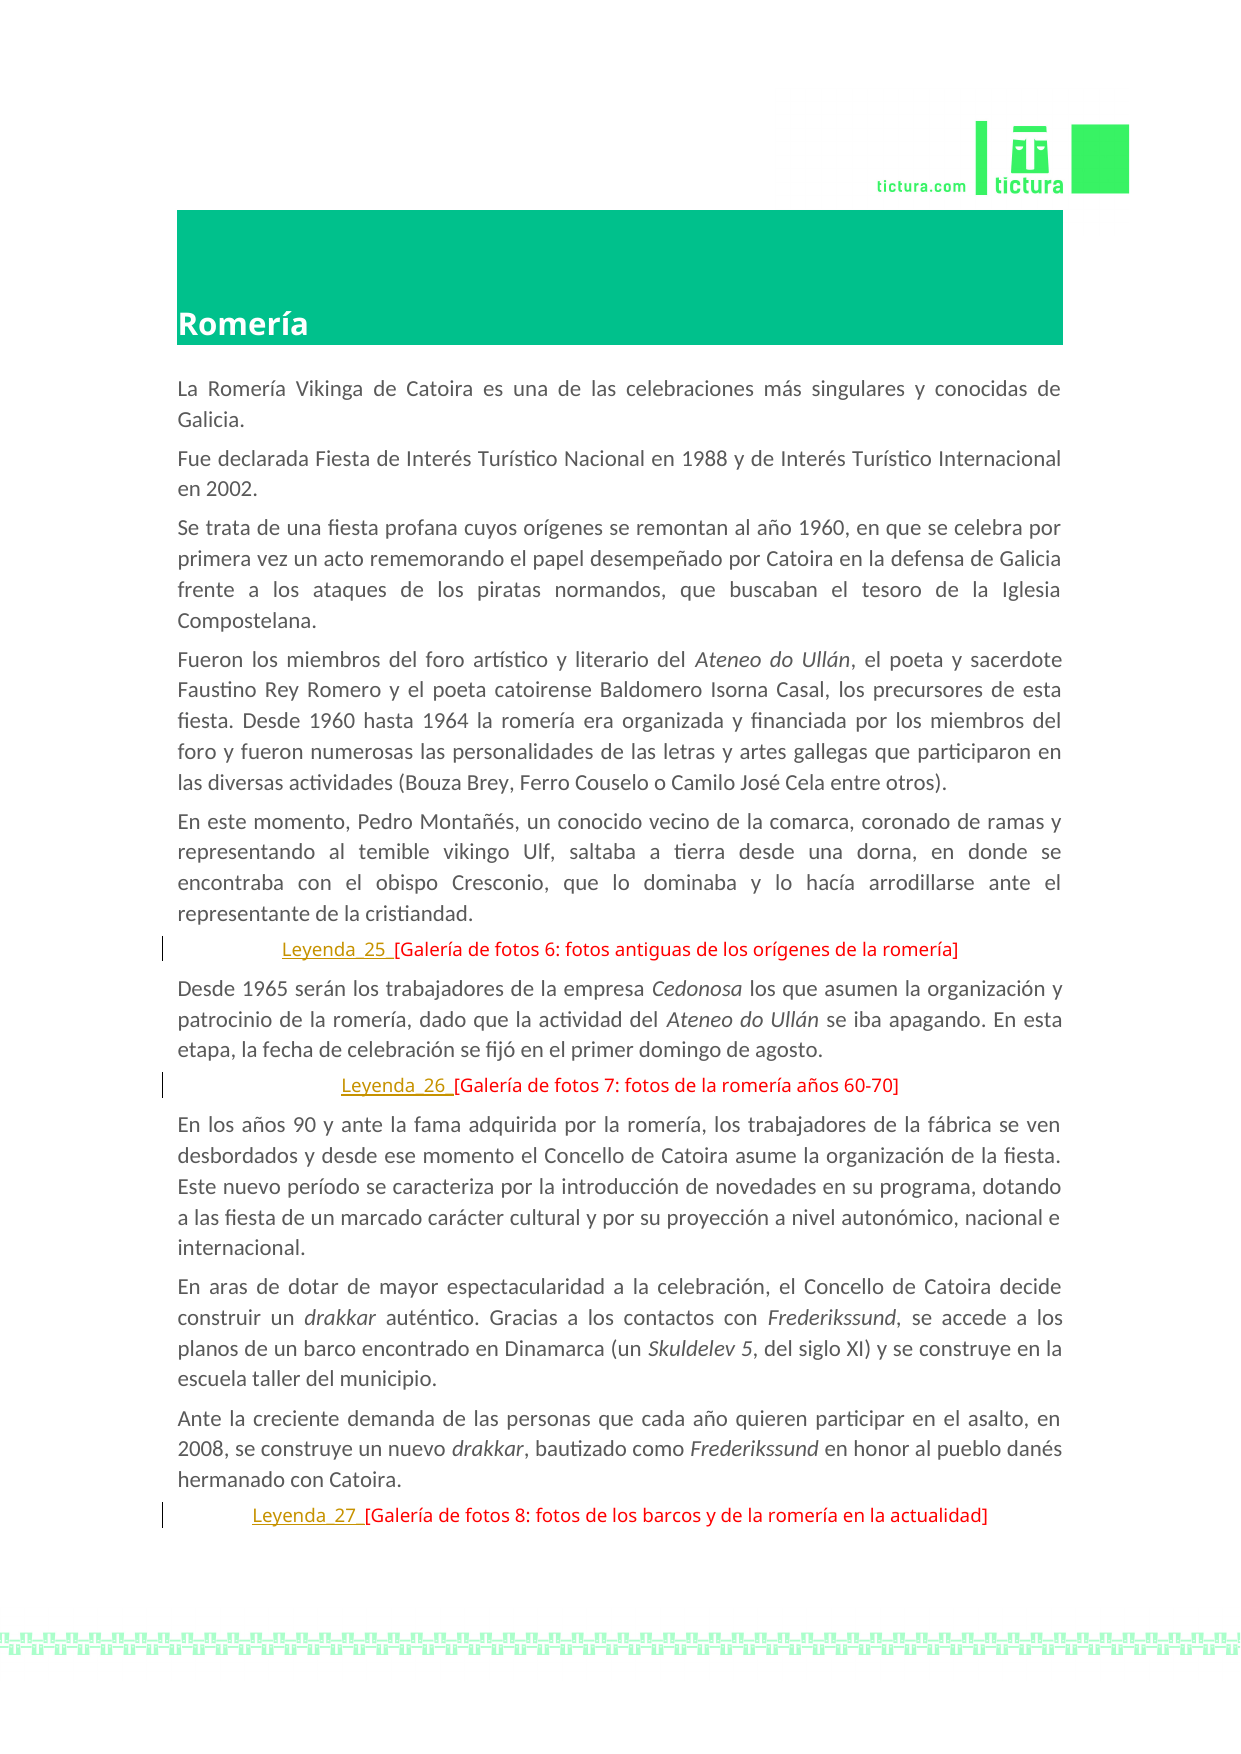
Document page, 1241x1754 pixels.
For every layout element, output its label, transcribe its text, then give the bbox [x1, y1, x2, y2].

subtitle Romería [177, 210, 1063, 345]
text En los años 90 y ante la fama adquirida por la romería, los trabajadores de la fábrica se ven desbordados y desde ese momento el Concello de Catoira asume la organización de la fiesta. Este nuevo período se caracteriza por la introducción de novedades en su programa, dotando a las fiesta de un marcado carácter cultural y por su proyección a nivel autonómico, nacional e internacional. [177, 1110, 1063, 1261]
text Desde 1965 serán los trabajadores de la empresa Cedonosa los que asumen la organización y patrocinio de la romería, dado que la actividad del Ateneo do Ullán se iba apagando. En esta etapa, la fecha de celebración se fijó en el primer domingo de agosto. [177, 974, 1063, 1063]
text Se trata de una fiesta profana cuyos orígenes se remontan al año 1960, en que se celebra por primera vez un acto rememorando el papel desempeñado por Catoira en la defensa de Galicia frente a los ataques de los piratas normandos, que buscaban el tesoro de la Iglesia Compostelana. [177, 513, 1063, 634]
text [Galería de fotos 7: fotos de la romería años 60-70] [177, 1072, 1063, 1098]
picture [0, 1607, 1241, 1681]
text En aras de dotar de mayor espectacularidad a la celebración, el Concello de Catoira decide construir un drakkar auténtico. Gracias a los contactos con Frederikssund, se accede a los planos de un barco encontrado en Dinamarca (un Skuldelev 5, del siglo XI) y se construye en la escuela taller del municipio. [177, 1272, 1063, 1393]
text La Romería Vikinga de Catoira es una de las celebraciones más singulares y conocidas de Galicia. [177, 374, 1063, 433]
picture [775, 88, 1130, 236]
text [Galería de fotos 8: fotos de los barcos y de la romería en la actualidad] [177, 1502, 1063, 1528]
text Ante la creciente demanda de las personas que cada año quieren participar en el asalto, en 2008, se construye un nuevo drakkar, bautizado como Frederikssund en honor al pueblo danés hermanado con Catoira. [177, 1404, 1063, 1493]
text Fue declarada Fiesta de Interés Turístico Nacional en 1988 y de Interés Turístico Internacional en 2002. [177, 444, 1063, 502]
text En este momento, Pedro Montañés, un conocido vecino de la comarca, coronado de ramas y representando al temible vikingo Ulf, saltaba a tierra desde una dorna, en donde se encontraba con el obispo Cresconio, que lo dominaba y lo hacía arrodillarse ante el representante de la cristiandad. [177, 807, 1063, 927]
text Fueron los miembros del foro artístico y literario del Ateneo do Ullán, el poeta y sacerdote Faustino Rey Romero y el poeta catoirense Baldomero Isorna Casal, los precursores de esta fiesta. Desde 1960 hasta 1964 la romería era organizada y financiada por los miembros del foro y fueron numerosas las personalidades de las letras y artes gallegas que participaron en las diversas actividades (Bouza Brey, Ferro Couselo o Camilo José Cela entre otros). [177, 645, 1063, 796]
text [Galería de fotos 6: fotos antiguas de los orígenes de la romería] [177, 936, 1063, 961]
